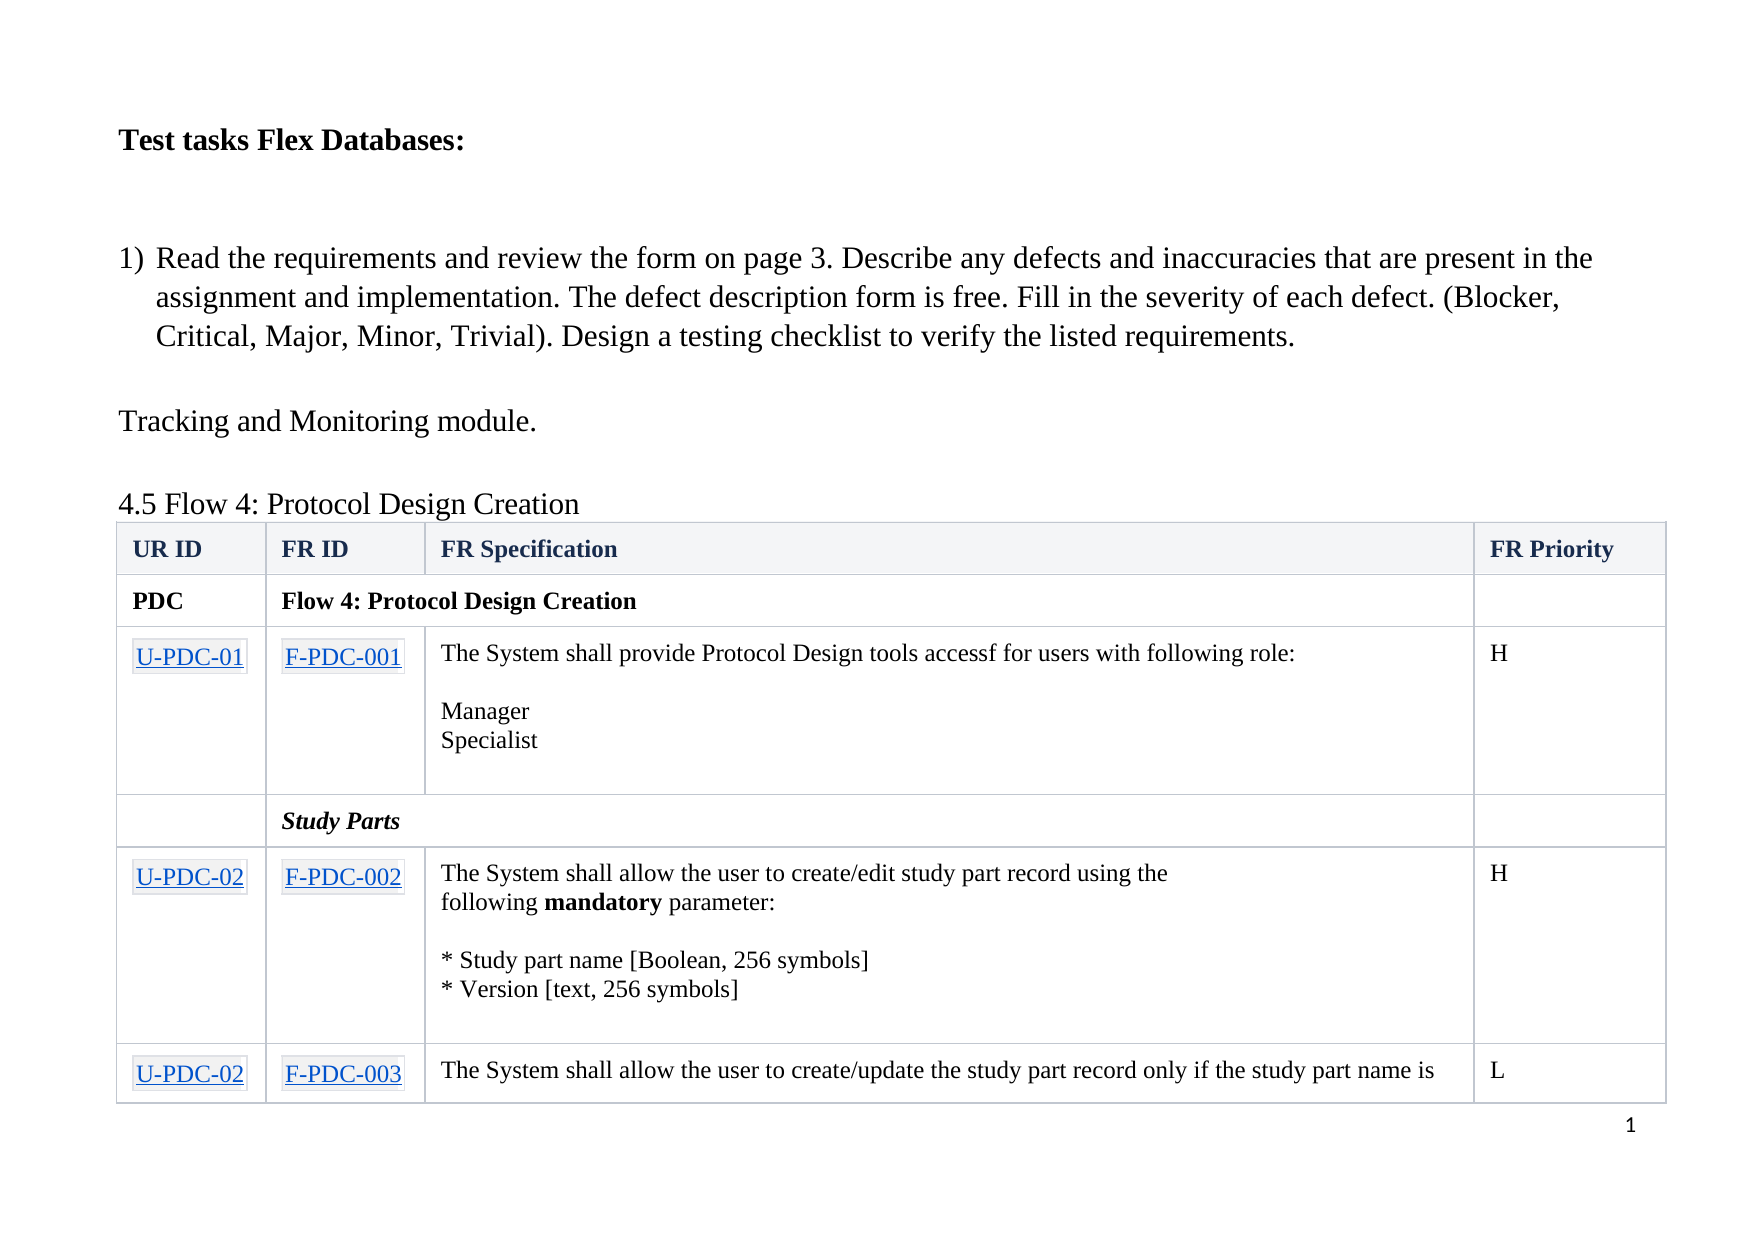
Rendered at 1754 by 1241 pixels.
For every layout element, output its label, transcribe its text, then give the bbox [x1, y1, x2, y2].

table_cell Study Parts [267, 795, 1473, 846]
table_cell The System shall provide Protocol Design tools accessf for users with following role: Manager Specialist [426, 627, 1473, 794]
list Read the requirements and review the form on page 3. Describe any defects and inaccuracies that are present in the assignment and implementation. The defect description form is free. Fill in the severity of each defect. (Blocker, Critical, Major, Minor, Trivial). Design a testing checklist to verify the listed requirements. [118, 239, 1636, 353]
text 4.5 Flow 4: Protocol Design Creation [118, 485, 1636, 521]
table_cell [117, 795, 265, 846]
table_cell F-PDC-002 [267, 848, 424, 1043]
table_cell PDC [117, 575, 265, 626]
table_cell H [1475, 848, 1665, 1043]
table_cell H [1475, 627, 1665, 794]
table_cell U-PDC-02 [117, 1044, 265, 1102]
table_header FR Priority [1475, 523, 1665, 573]
text Test tasks Flex Databases: [118, 121, 1636, 157]
table_cell F-PDC-003 [267, 1044, 424, 1102]
table_cell [1475, 795, 1665, 846]
table_header UR ID [117, 523, 265, 573]
table_header FR Specification [426, 523, 1473, 573]
text Tracking and Monitoring module. [118, 403, 1636, 438]
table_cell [426, 1044, 1473, 1102]
table_cell Flow 4: Protocol Design Creation [267, 575, 1473, 626]
table_cell The System shall allow the user to create/edit study part record using the following mandatory parameter: * Study part name [Boolean, 256 symbols] * Version [text, 256 symbols] [426, 848, 1473, 1043]
table_header FR ID [267, 523, 424, 573]
table_cell U-PDC-01 [117, 627, 265, 794]
table_cell F-PDC-001 [267, 627, 424, 794]
table_cell L [1475, 1044, 1665, 1102]
table_cell [1475, 575, 1665, 626]
table_cell U-PDC-02 [117, 848, 265, 1043]
